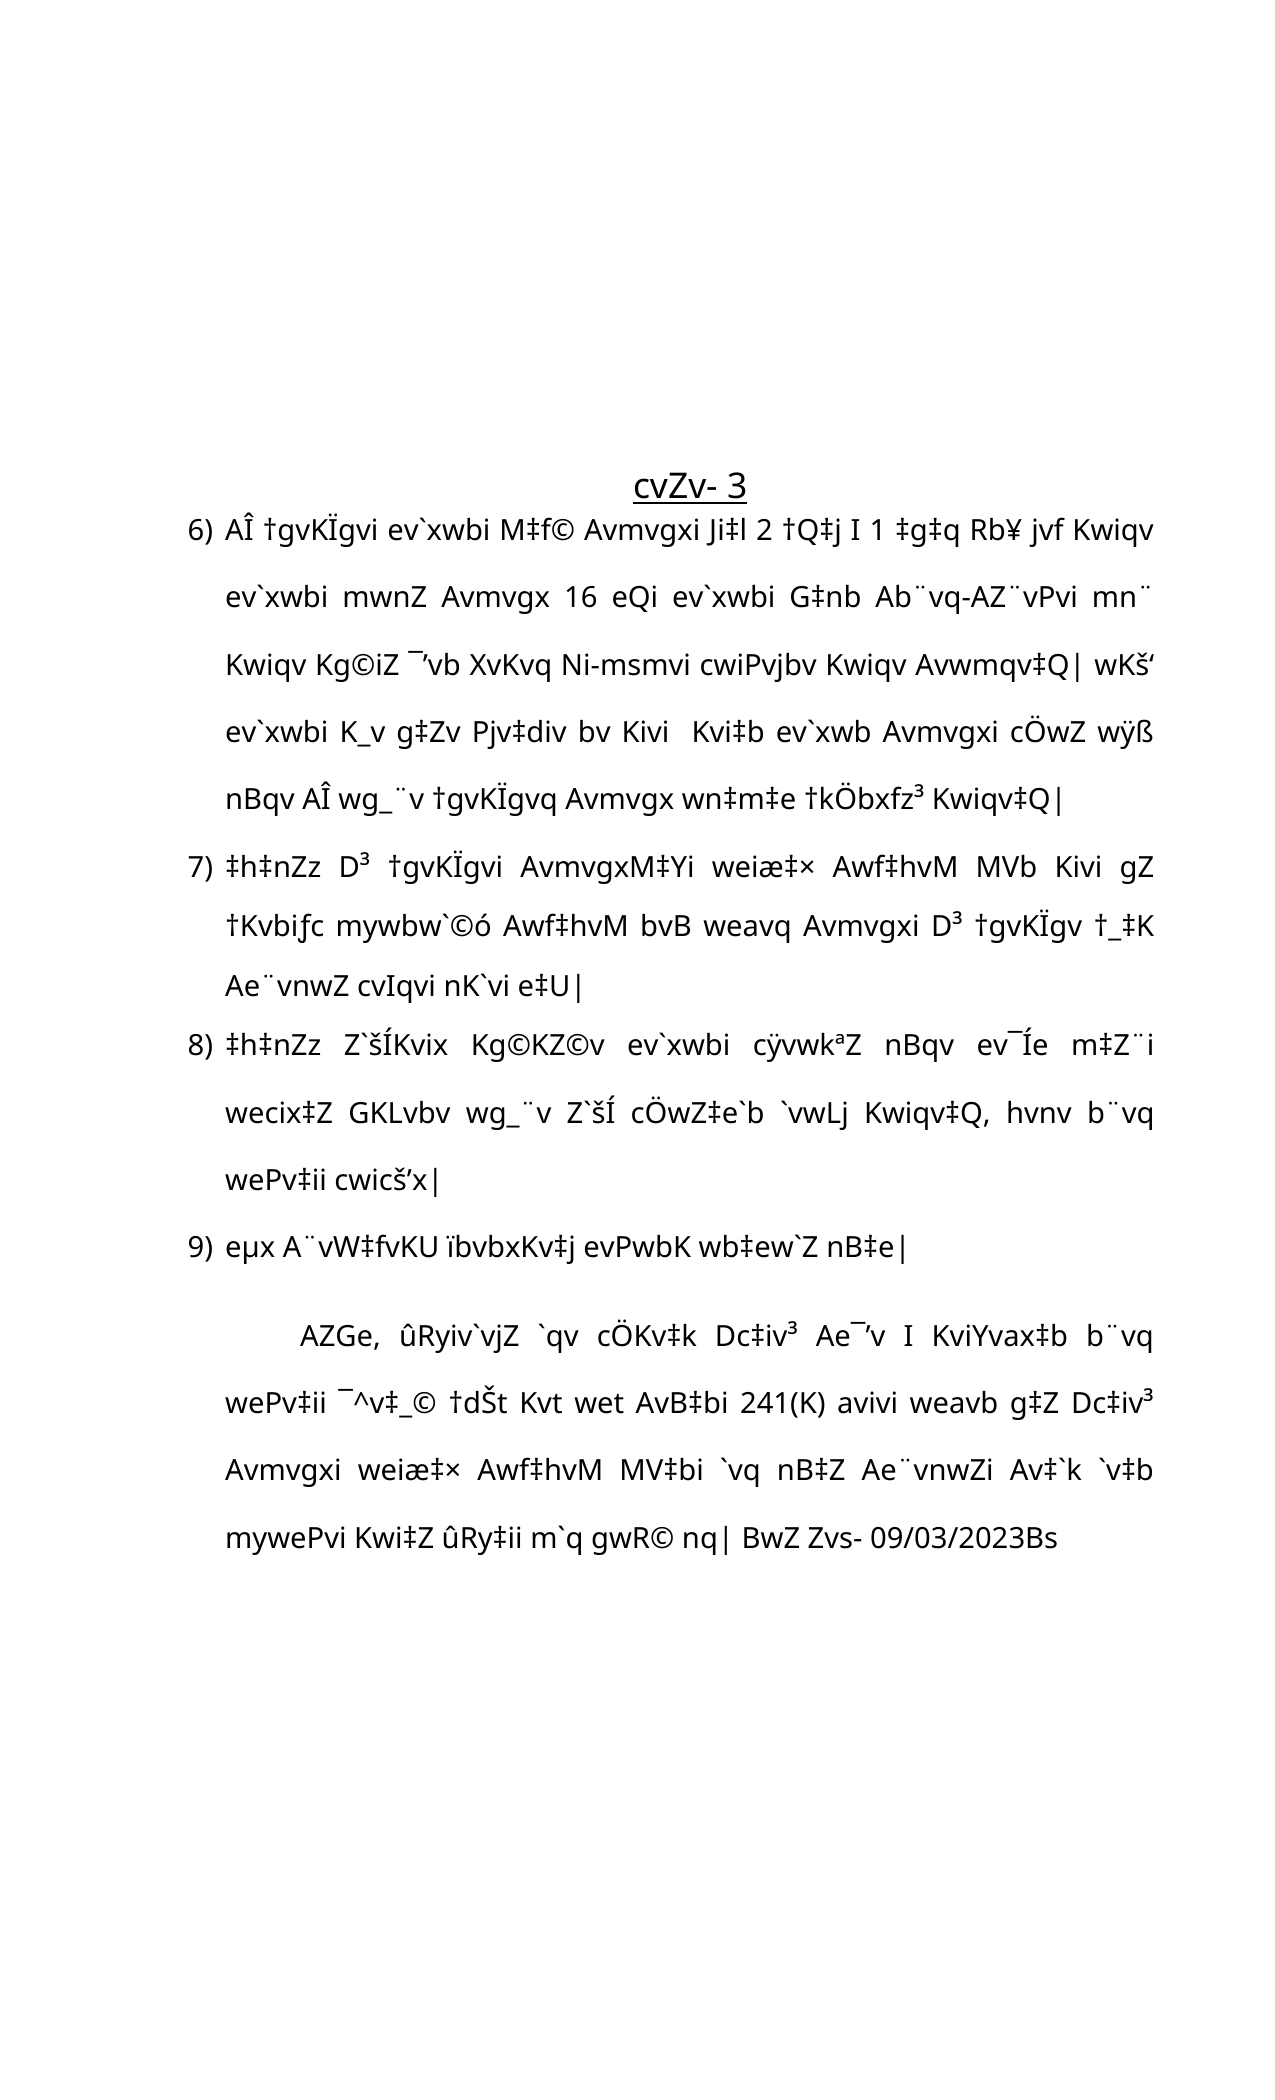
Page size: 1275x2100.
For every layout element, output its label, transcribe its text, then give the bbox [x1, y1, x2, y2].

text AZGe, ûRyiv`vjZ `qv cÖKv‡k Dc‡iv³ Ae¯’v I KviYvax‡b b¨vq wePv‡ii ¯^v‡_© †dŠt Kvt wet AvB‡bi 241(K) avivi weavb g‡Z Dc‡iv³ Avmvgxi weiæ‡× Awf‡hvM MV‡bi `vq nB‡Z Ae¨vnwZi Av‡`k `v‡b mywePvi Kwi‡Z ûRy‡ii m`q gwR© nq| BwZ Zvs- 09/03/2023Bs [225, 1315, 1155, 1557]
list eµx A¨vW‡fvKU ïbvbxKv‡j evPwbK wb‡ew`Z nB‡e| [187, 1227, 1155, 1266]
list ‡h‡nZz D³ †gvKÏgvi AvmvgxM‡Yi weiæ‡× Awf‡hvM MVb Kivi gZ †Kvbiƒc mywbw`©ó Awf‡hvM bvB weavq Avmvgxi D³ †gvKÏgv †_‡K Ae¨vnwZ cvIqvi nK`vi e‡U| [187, 846, 1155, 1005]
list ‡h‡nZz Z`šÍKvix Kg©KZ©v ev`xwbi cÿvwkªZ nBqv ev¯Íe m‡Z¨i wecix‡Z GKLvbv wg_¨v Z`šÍ cÖwZ‡e`b `vwLj Kwiqv‡Q, hvnv b¨vq wePv‡ii cwicš’x| [187, 1024, 1155, 1199]
list AÎ †gvKÏgvi ev`xwbi M‡f© Avmvgxi Ji‡l 2 †Q‡j I 1 ‡g‡q Rb¥ jvf Kwiqv ev`xwbi mwnZ Avmvgx 16 eQi ev`xwbi G‡nb Ab¨vq-AZ¨vPvi mn¨ Kwiqv Kg©iZ ¯’vb XvKvq Ni-msmvi cwiPvjbv Kwiqv Avwmqv‡Q| wKš‘ ev`xwbi K_v g‡Zv Pjv‡div bv Kivi Kvi‡b ev`xwb Avmvgxi cÖwZ wÿß nBqv AÎ wg_¨v †gvKÏgvq Avmvgx wn‡m‡e †kÖbxfz³ Kwiqv‡Q| [187, 509, 1155, 818]
